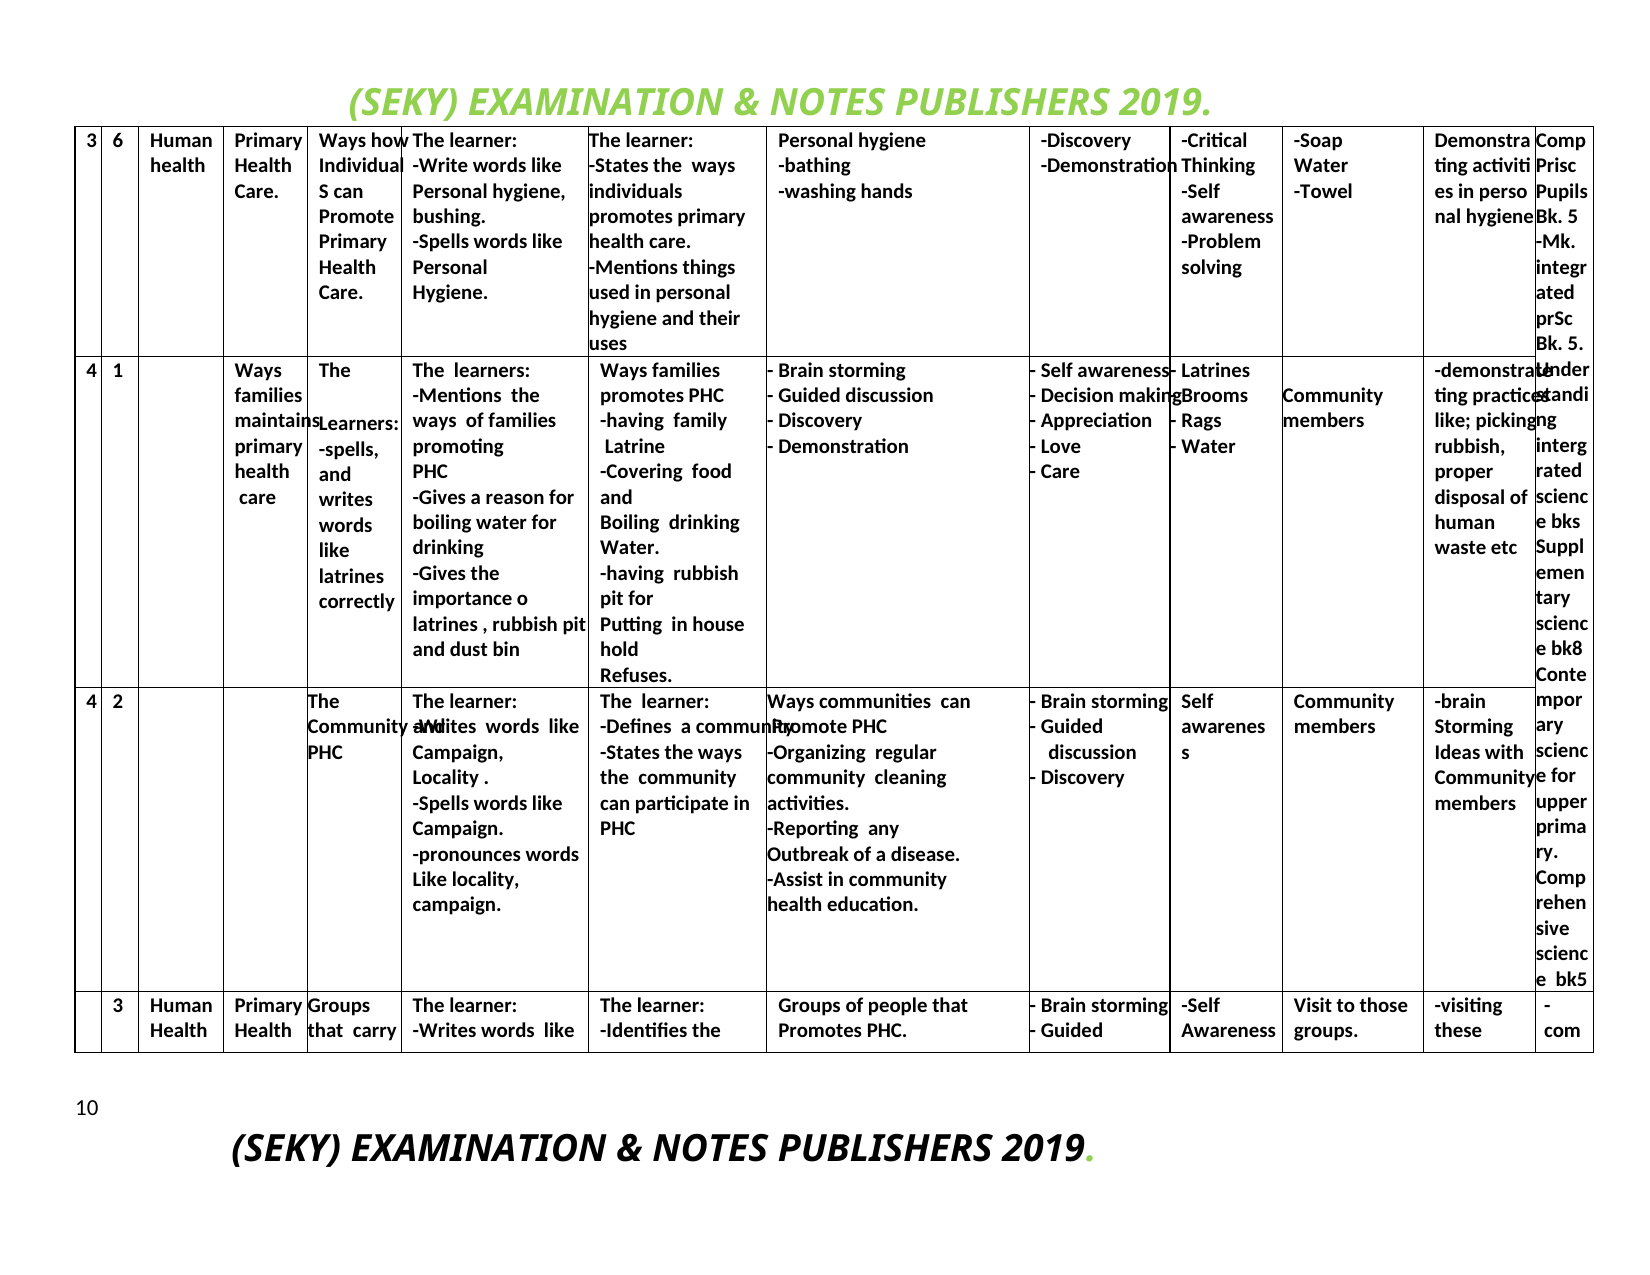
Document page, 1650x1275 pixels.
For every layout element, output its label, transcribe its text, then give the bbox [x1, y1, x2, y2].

table_cell Personal hygiene -bathing -washing hands [767, 127, 1029, 356]
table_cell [1030, 992, 1169, 1052]
table_cell Self awareness Decision making Appreciation Love Care [1030, 357, 1169, 687]
table_cell The learner: -Writes words like Campaign, Locality . -Spells words like Campaign. -pronounces words Like locality, campaign. [402, 688, 588, 991]
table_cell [1171, 992, 1282, 1052]
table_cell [402, 992, 588, 1052]
table_cell Self awareness [1171, 688, 1282, 991]
table_cell 2 [102, 688, 138, 991]
table_cell -Critical Thinking -Self awareness -Problem solving [1171, 127, 1282, 356]
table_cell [1536, 992, 1593, 1052]
table_cell -Soap Water -Towel [1283, 127, 1423, 356]
table_cell The learner: -States the ways individuals promotes primary health care. -Mentions things used in personal hygiene and their uses [589, 127, 766, 356]
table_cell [308, 992, 401, 1052]
table_cell -demonstrate ting practices like; picking rubbish, proper disposal of human waste etc [1424, 357, 1535, 687]
table_cell The learner: -Write words like Personal hygiene, bushing. -Spells words like Personal Hygiene. [402, 127, 588, 356]
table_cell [224, 992, 307, 1052]
table_cell Human Health [139, 992, 223, 1052]
table_cell Brain storming Guided discussion Discovery [1030, 688, 1169, 991]
table_cell 3 [102, 992, 138, 1052]
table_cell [767, 992, 1029, 1052]
table_cell 4 [76, 688, 101, 991]
table_cell Community members [1283, 688, 1423, 991]
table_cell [589, 992, 766, 1052]
table_cell [76, 992, 101, 1052]
table_cell [224, 688, 307, 991]
table_cell [139, 357, 223, 687]
table_cell 1 [102, 357, 138, 687]
table_cell [139, 688, 223, 991]
table_cell 3 [76, 127, 101, 356]
table_cell Human health [139, 127, 223, 356]
table_cell -Discovery -Demonstration [1030, 127, 1169, 356]
table_cell Primary Health Care. [224, 127, 307, 356]
table_cell The learners: -Mentions the ways of families promoting PHC -Gives a reason for boiling water for drinking -Gives the importance o latrines , rubbish pit and dust bin [402, 357, 588, 687]
table_cell Ways communities can Promote PHC -Organizing regular community cleaning activities. -Reporting any Outbreak of a disease. -Assist in community health education. [767, 688, 1029, 991]
table_cell Ways families promotes PHC -having family Latrine -Covering food and Boiling drinking Water. -having rubbish pit for Putting in house hold Refuses. [589, 357, 766, 687]
table_cell Brain storming Guided discussion Discovery Demonstration [767, 357, 1029, 687]
table_cell The Learners: -spells, and writes words like latrines correctly [308, 357, 401, 687]
table_cell Comp Prisc Pupils Bk. 5 -Mk. integrated prSc Bk. 5. Understanding intergrated science bks Supplementary science bk8 Contemporary science for upper primary. Comprehensive science bk5 [1536, 127, 1593, 991]
table_cell 6 [102, 127, 138, 356]
table_cell Latrines Brooms Rags Water [1171, 357, 1282, 687]
table_cell Ways families maintains primary health care [224, 357, 307, 687]
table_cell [1283, 992, 1423, 1052]
table_cell The learner: -Defines a community -States the ways the community can participate in PHC [589, 688, 766, 991]
table_cell Community members [1283, 357, 1423, 687]
table_cell 4 [76, 357, 101, 687]
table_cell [1424, 992, 1535, 1052]
table_cell The Community and PHC [308, 688, 401, 991]
table_cell Demonstra ting activiti es in perso nal hygiene [1424, 127, 1535, 356]
table_cell Ways how Individual S can Promote Primary Health Care. [308, 127, 401, 356]
table_cell -brain Storming Ideas with Community members [1424, 688, 1535, 991]
